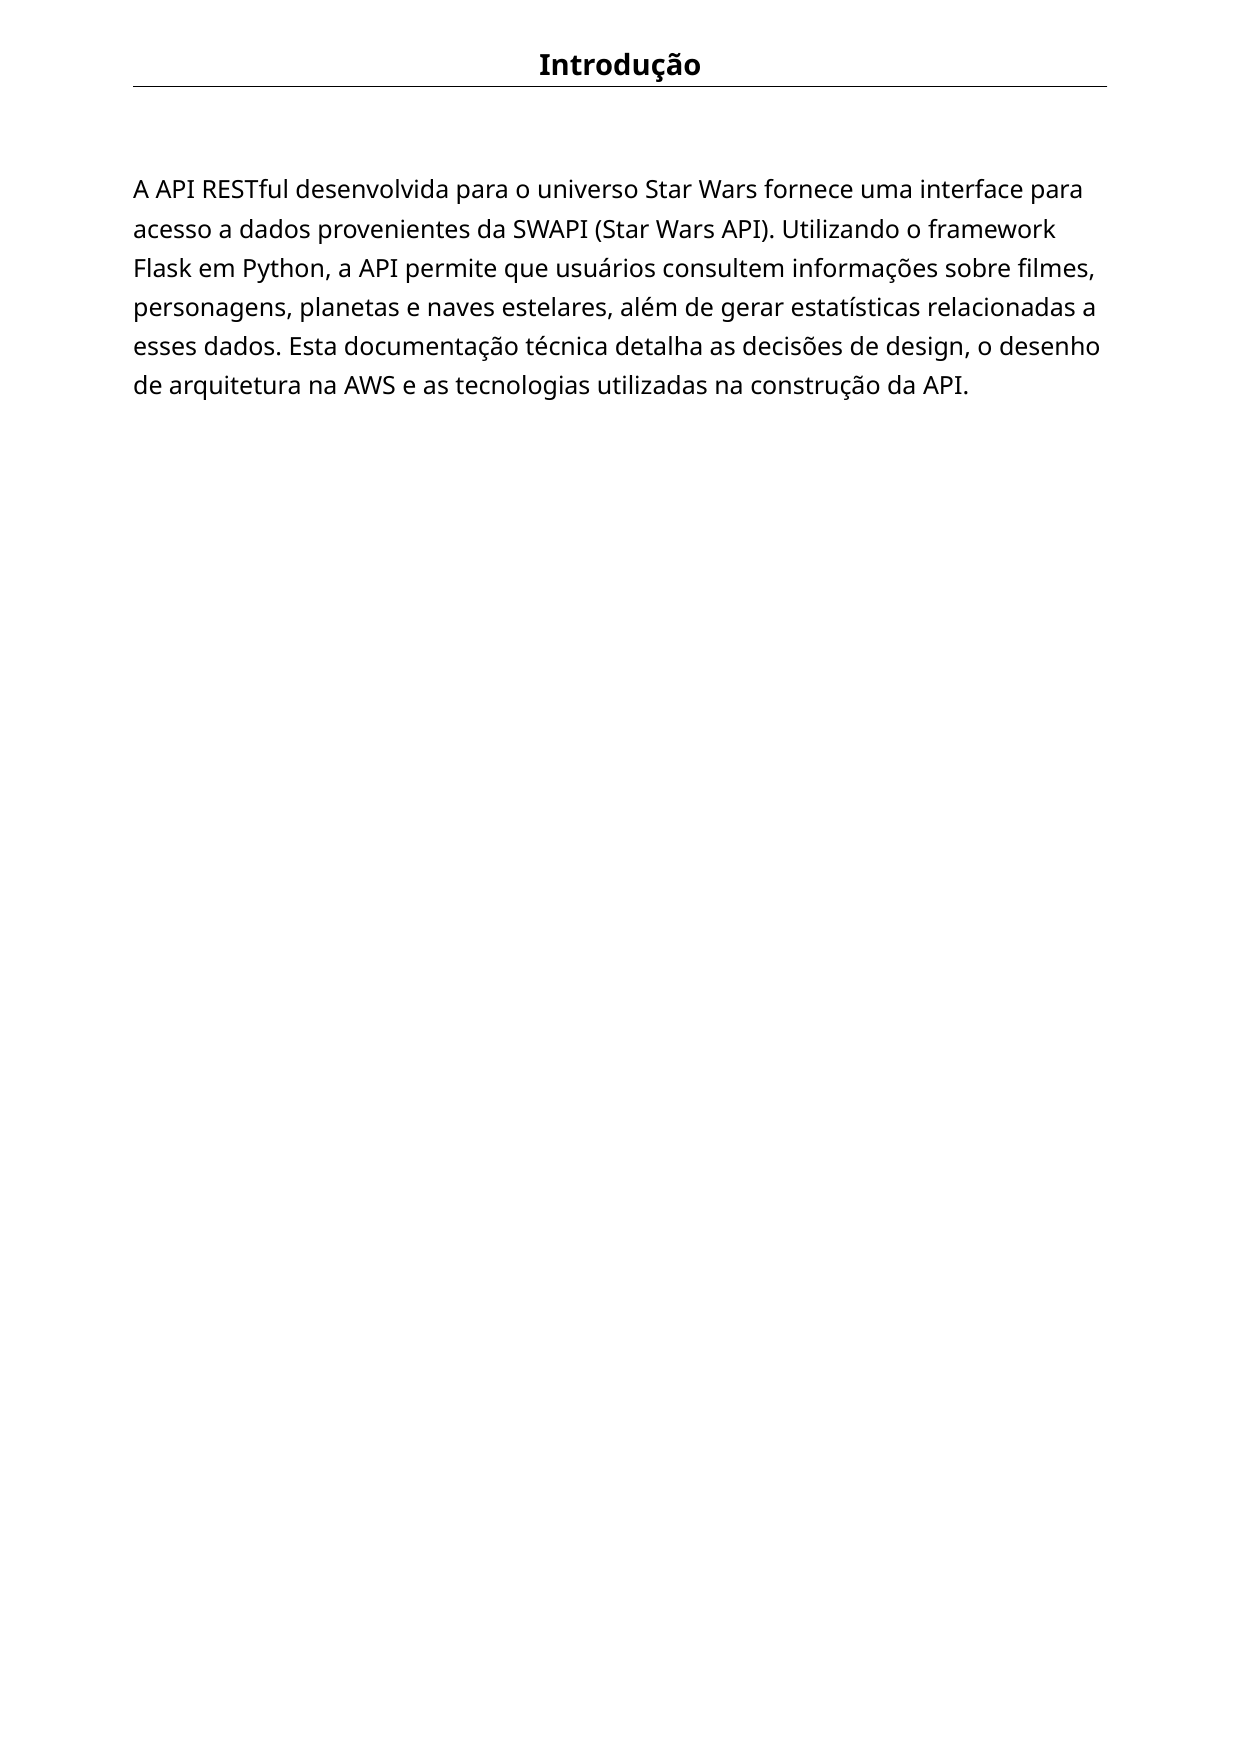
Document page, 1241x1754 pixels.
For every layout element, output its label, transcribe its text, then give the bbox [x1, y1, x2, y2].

text Introdução [133, 44, 1107, 86]
text A API RESTful desenvolvida para o universo Star Wars fornece uma interface para acesso a dados provenientes da SWAPI (Star Wars API). Utilizando o framework Flask em Python, a API permite que usuários consultem informações sobre filmes, personagens, planetas e naves estelares, além de gerar estatísticas relacionadas a esses dados. Esta documentação técnica detalha as decisões de design, o desenho de arquitetura na AWS e as tecnologias utilizadas na construção da API. [133, 172, 1107, 402]
